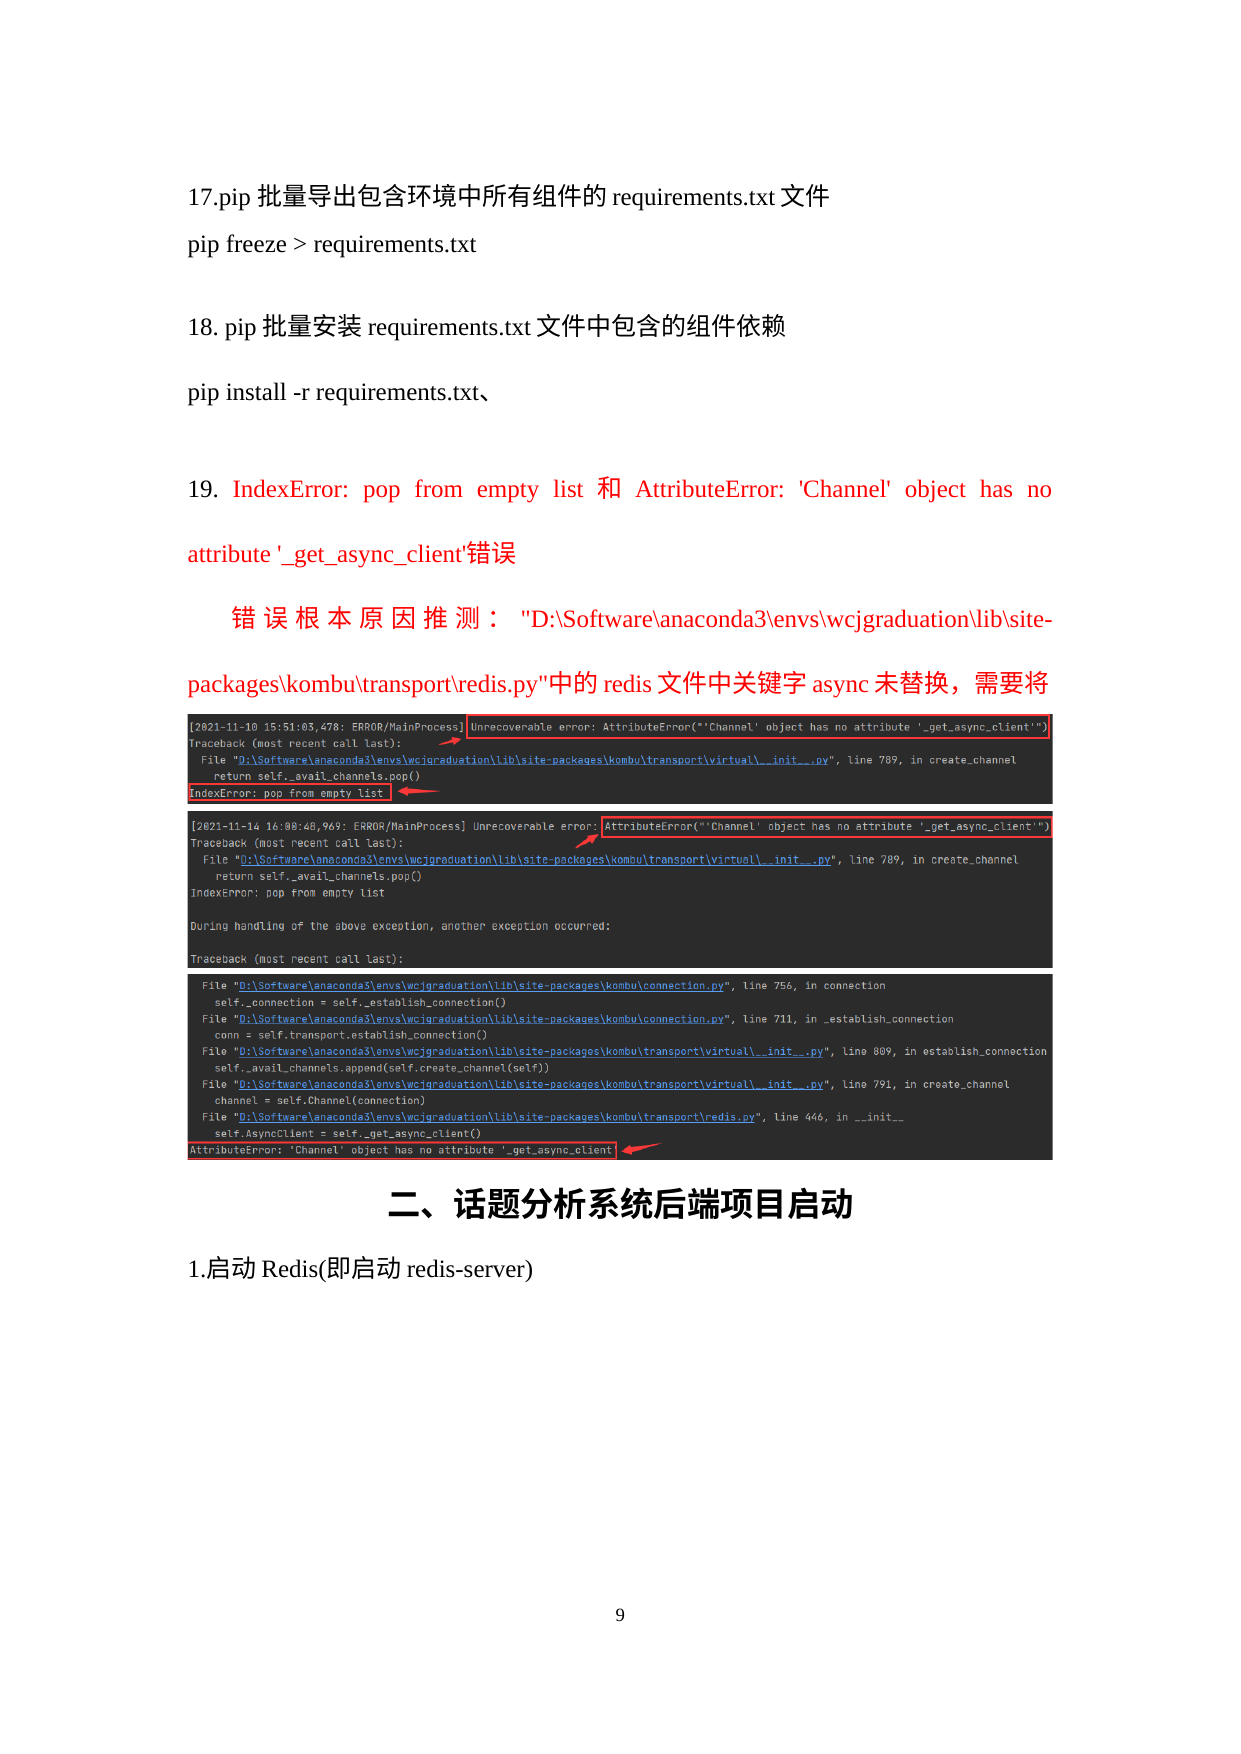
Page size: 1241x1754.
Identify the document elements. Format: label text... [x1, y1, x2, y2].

text 19. IndexError: pop from empty list和AttributeError: 'Channel' object has no attribute '_get_async_client'错误 [187, 454, 1053, 584]
text pip freeze > requirements.txt [187, 227, 1053, 259]
picture [187, 811, 1053, 968]
picture [187, 974, 1053, 1160]
text 17.pip 批量导出包含环境中所有组件的requirements.txt文件 [187, 162, 1053, 227]
text 18. pip 批量安装requirements.txt文件中包含的组件依赖 [187, 292, 1053, 357]
text 错误根本原因推测："D:\Software\anaconda3\envs\wcjgraduation\lib\site-packages\kombu\transport\redis.py"中的redis文件中关键字async未替换，需要将 [187, 584, 1053, 714]
picture [187, 714, 1053, 804]
text pip install -r requirements.txt、 [187, 357, 1053, 422]
text 1.启动Redis(即启动redis-server) [187, 1234, 1053, 1299]
subtitle 二、话题分析系统后端项目启动 [187, 1169, 1053, 1234]
